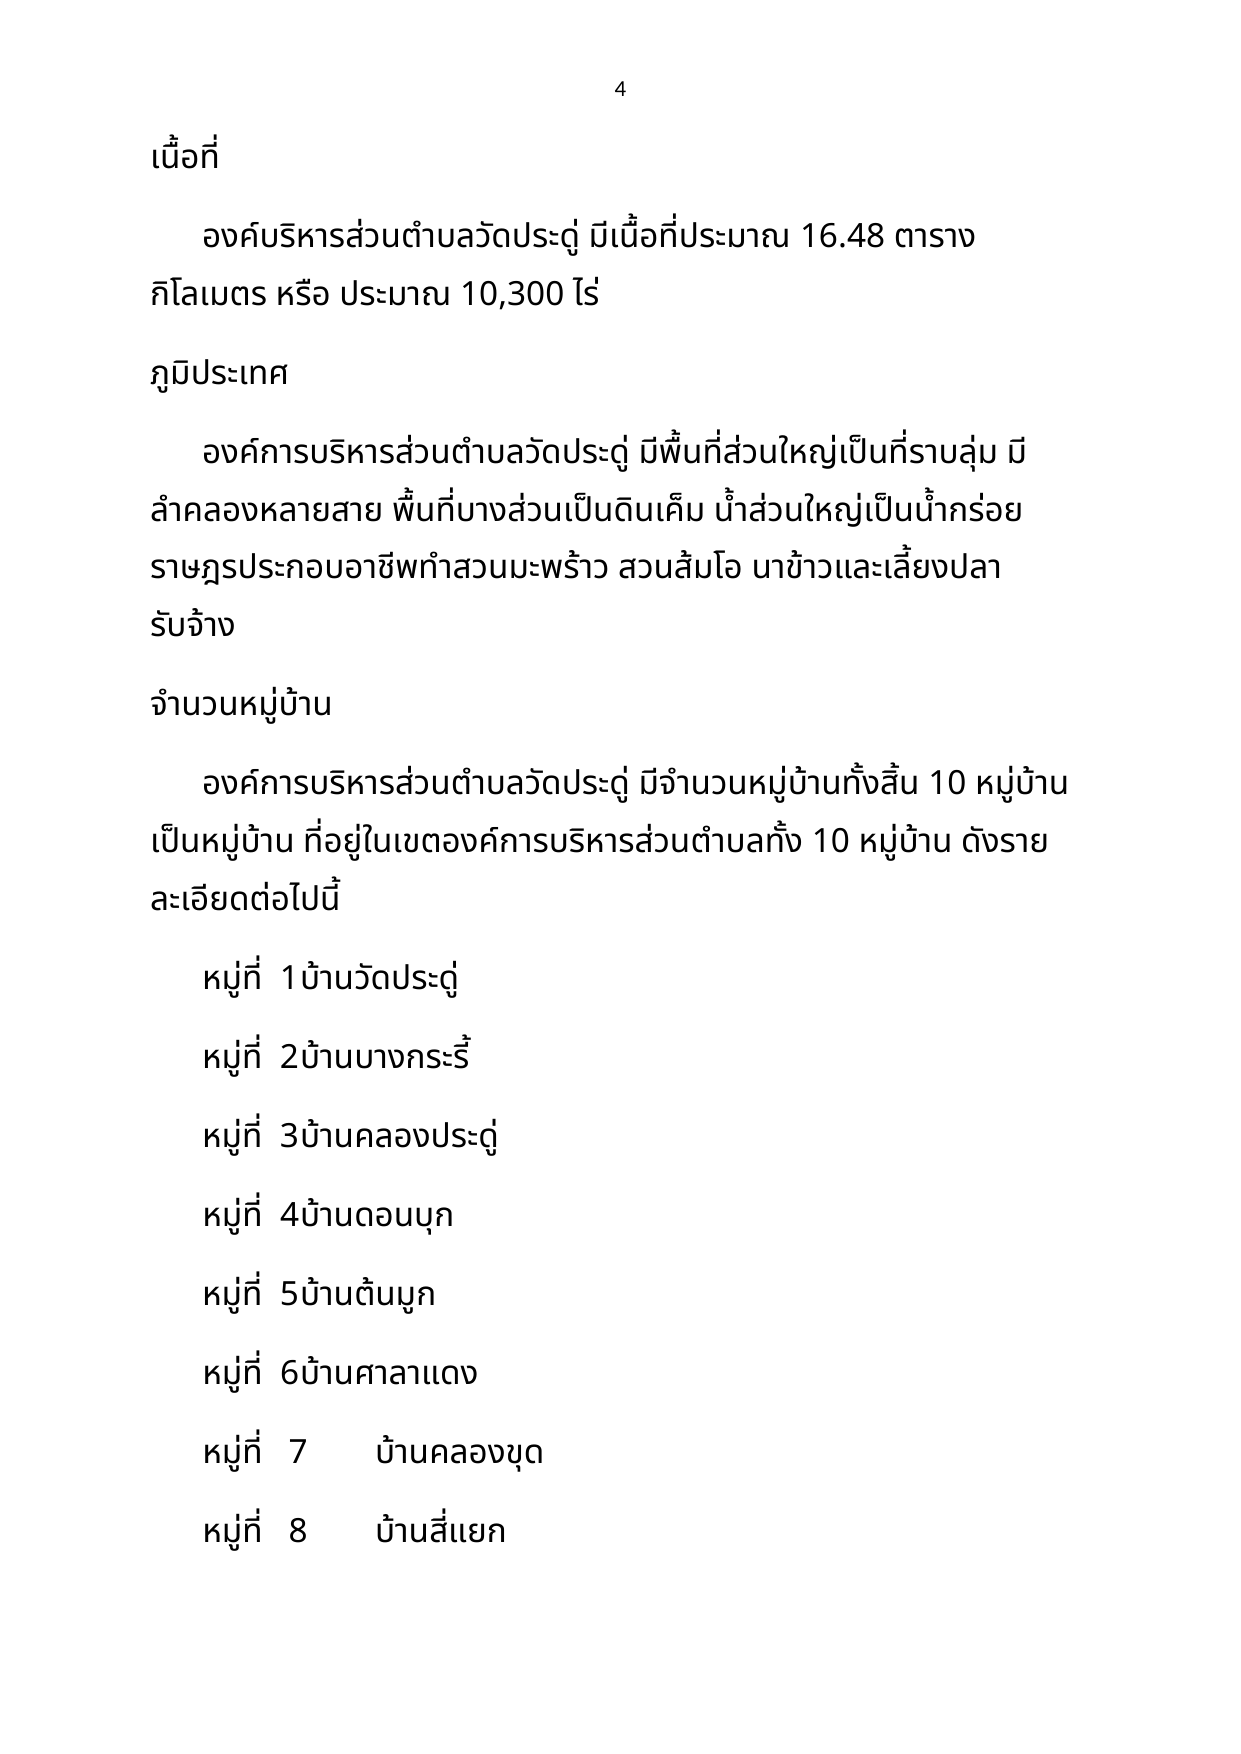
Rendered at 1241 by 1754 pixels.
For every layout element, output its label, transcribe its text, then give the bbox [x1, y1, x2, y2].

text หมู่ที่ 7 บ้านคลองขุด [150, 1428, 1090, 1478]
text หมู่ที่ 2 บ้านบางกระรี้ [150, 1033, 1090, 1083]
text ภูมิประเทศ [150, 349, 1090, 399]
text จำนวนหมู่บ้าน [150, 680, 1090, 731]
text องค์บริหารส่วนตำบลวัดประดู่ มีเนื้อที่ประมาณ 16.48 ตารางกิโลเมตร หรือ ประมาณ 10,300 ไร่ [150, 212, 1090, 320]
text หมู่ที่ 3 บ้านคลองประดู่ [150, 1112, 1090, 1162]
text หมู่ที่ 8 บ้านสี่แยก [150, 1507, 1090, 1557]
text องค์การบริหารส่วนตำบลวัดประดู่ มีจำนวนหมู่บ้านทั้งสิ้น 10 หมู่บ้าน เป็นหมู่บ้าน ที่อยู่ในเขตองค์การบริหารส่วนตำบลทั้ง 10 หมู่บ้าน ดังรายละเอียดต่อไปนี้ [150, 759, 1090, 926]
text หมู่ที่ 6 บ้านศาลาแดง [150, 1349, 1090, 1399]
text หมู่ที่ 1 บ้านวัดประดู่ [150, 954, 1090, 1004]
text หมู่ที่ 4 บ้านดอนบุก [150, 1191, 1090, 1241]
text เนื้อที่ [150, 133, 1090, 183]
text องค์การบริหารส่วนตำบลวัดประดู่ มีพื้นที่ส่วนใหญ่เป็นที่ราบลุ่ม มีลำคลองหลายสาย พื้นที่บางส่วนเป็นดินเค็ม น้ำส่วนใหญ่เป็นน้ำกร่อย ราษฎรประกอบอาชีพทำสวนมะพร้าว สวนส้มโอ นาข้าวและเลี้ยงปลา รับจ้าง [150, 427, 1090, 652]
text หมู่ที่ 5 บ้านต้นมูก [150, 1270, 1090, 1320]
